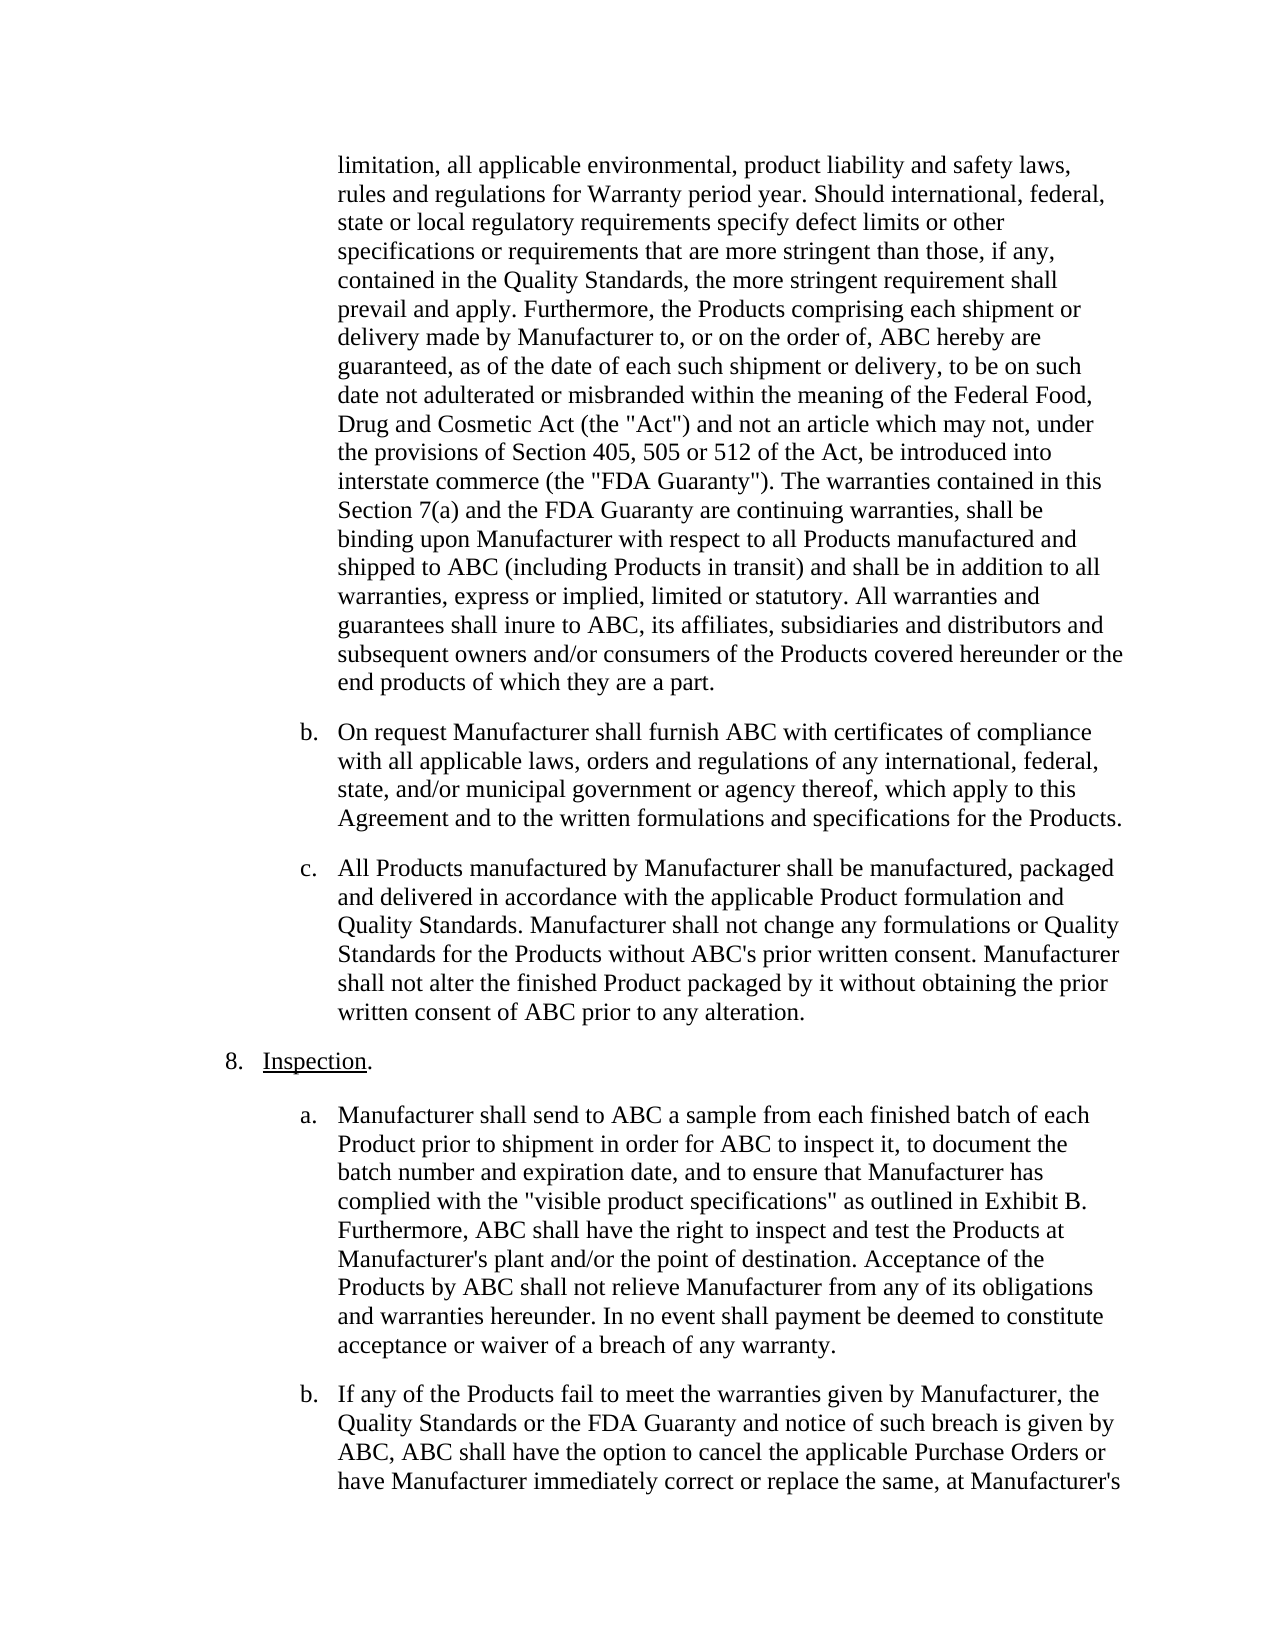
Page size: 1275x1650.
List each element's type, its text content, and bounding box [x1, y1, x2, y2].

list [300, 150, 1125, 696]
list Manufacturer shall send to ABC a sample from each finished batch of each Product prior to shipment in order for ABC to inspect it, to document the batch number and expiration date, and to ensure that Manufacturer has complied with the "visible product specifications" as outlined in Exhibit B. Furthermore, ABC shall have the right to inspect and test the Products at Manufacturer's plant and/or the point of destination. Acceptance of the Products by ABC shall not relieve Manufacturer from any of its obligations and warranties hereunder. In no event shall payment be deemed to constitute acceptance or waiver of a breach of any warranty. [300, 1100, 1125, 1359]
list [300, 1379, 1125, 1494]
list All Products manufactured by Manufacturer shall be manufactured, packaged and delivered in accordance with the applicable Product formulation and Quality Standards. Manufacturer shall not change any formulations or Quality Standards for the Products without ABC's prior written consent. Manufacturer shall not alter the finished Product packaged by it without obtaining the prior written consent of ABC prior to any alteration. [300, 853, 1125, 1025]
list On request Manufacturer shall furnish ABC with certificates of compliance with all applicable laws, orders and regulations of any international, federal, state, and/or municipal government or agency thereof, which apply to this Agreement and to the written formulations and specifications for the Products. [300, 717, 1125, 832]
list Inspection. [225, 1046, 1125, 1075]
